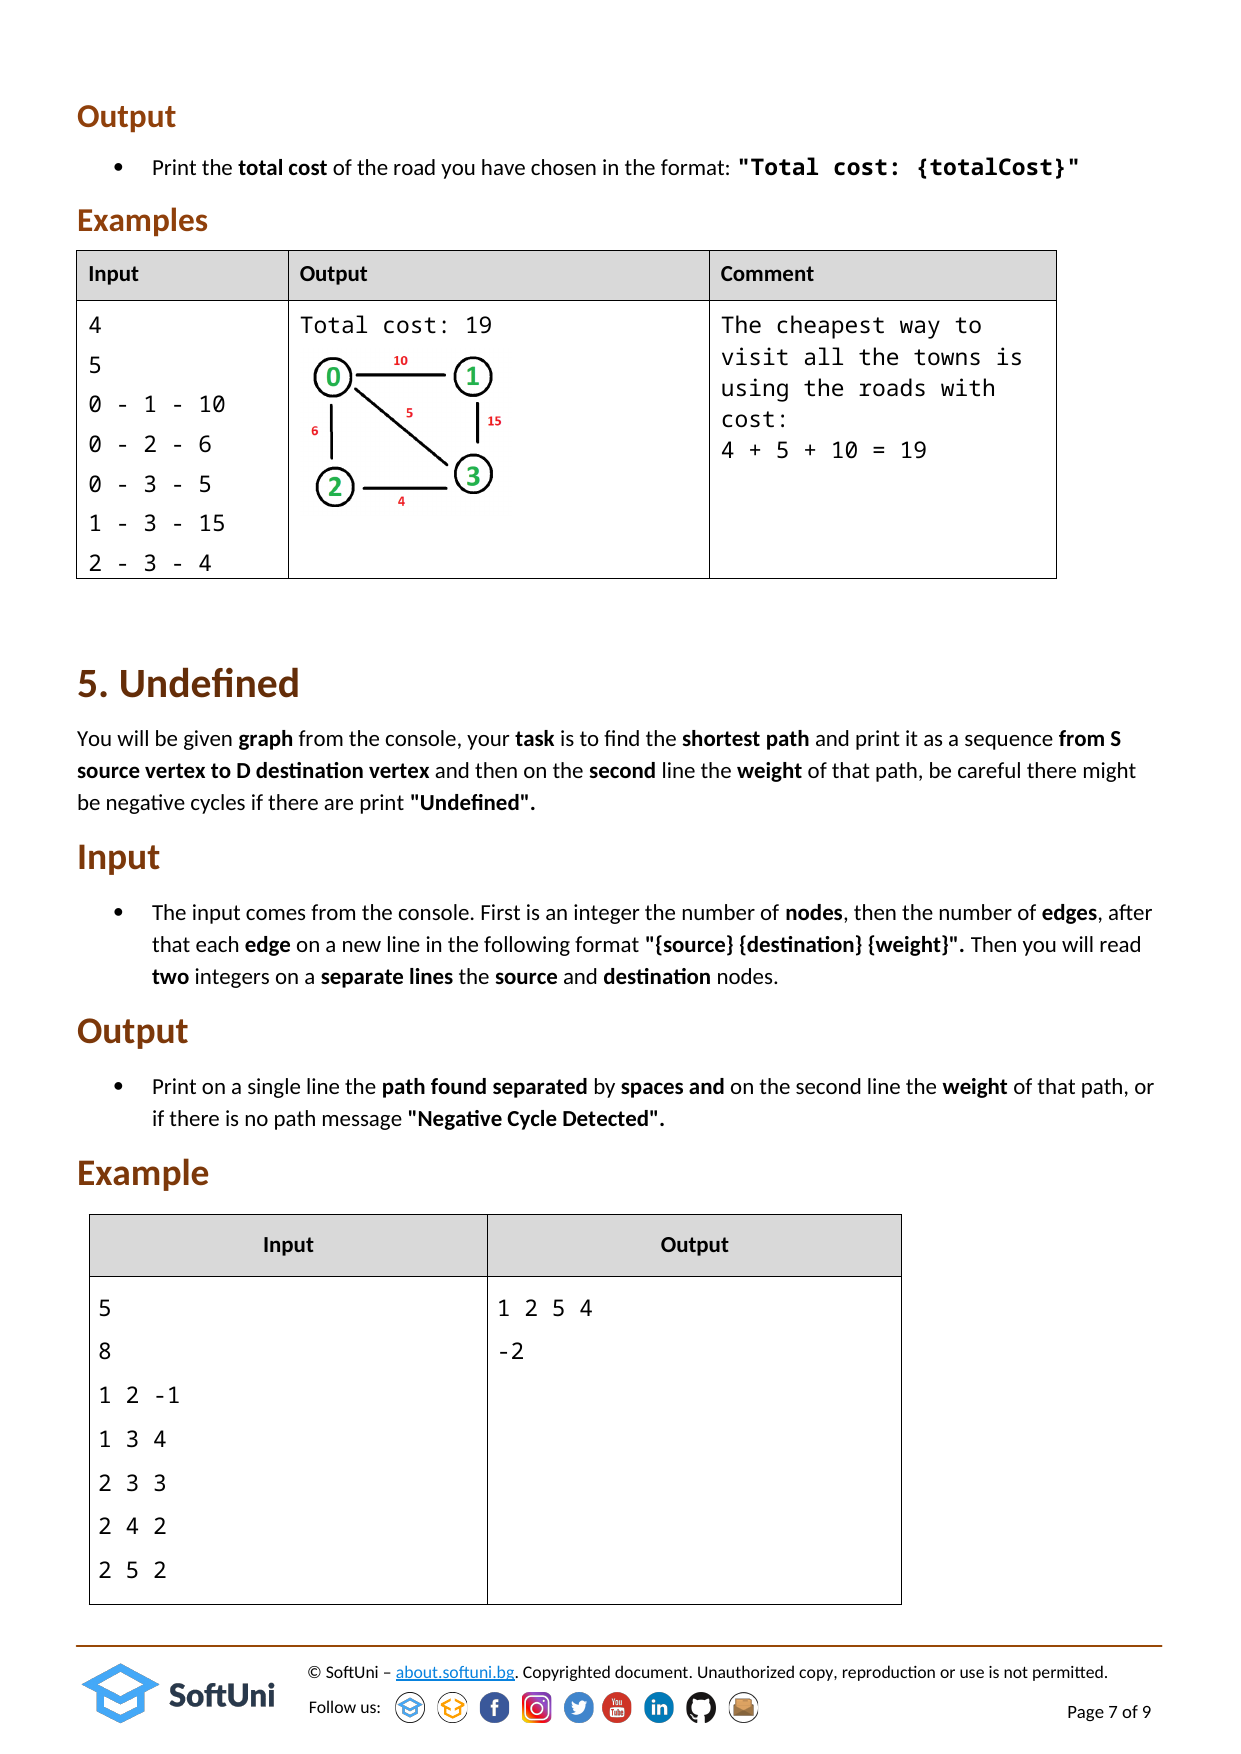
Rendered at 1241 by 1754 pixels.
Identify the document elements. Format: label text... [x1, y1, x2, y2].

picture [395, 1692, 425, 1723]
picture [665, 1692, 674, 1701]
subtitle Output [77, 95, 1163, 136]
picture [644, 1714, 653, 1723]
picture [479, 1692, 510, 1723]
picture [665, 1714, 674, 1723]
table_header Input [77, 251, 288, 300]
picture [299, 348, 513, 516]
list Print the total cost of the road you have chosen in the format: "Total cost: {totalCost}" [114, 151, 1163, 182]
picture [686, 1692, 716, 1723]
subtitle Examples [77, 199, 1163, 240]
subtitle Undefined [77, 657, 1163, 708]
text You will be given graph from the console, your task is to find the shortest path and print it as a sequence from S source vertex to D destination vertex and then on the second line the weight of that path, be careful there might be negative cycles if there are print "Undefined". [77, 724, 1163, 816]
picture [658, 1705, 667, 1714]
list The input comes from the console. First is an integer the number of nodes, then the number of edges, after that each edge on a new line in the following format "{source} {destination} {weight}". Then you will read two integers on a separate lines the source and destination nodes. [114, 898, 1163, 990]
text Example [77, 1149, 1163, 1195]
table_header Input [90, 1215, 487, 1276]
picture [75, 1658, 281, 1729]
table_header Comment [710, 251, 1056, 300]
picture [728, 1692, 759, 1723]
picture [564, 1692, 594, 1723]
text Output [77, 1007, 1163, 1053]
list Print on a single line the path found separated by spaces and on the second line the weight of that path, or if there is no path message "Negative Cycle Detected". [114, 1072, 1163, 1132]
table_cell The cheapest way to visit all the towns is using the roads with cost: 4 + 5 + 10 = 19 [710, 301, 1056, 578]
table_cell Total cost: 19 [289, 301, 709, 578]
picture [644, 1692, 653, 1701]
table_header Output [289, 251, 709, 300]
table_cell 1 2 5 4 -2 [488, 1277, 901, 1604]
picture [522, 1692, 552, 1723]
table_header Output [488, 1215, 901, 1276]
table_cell 4 5 0 - 1 - 10 0 - 2 - 6 0 - 3 - 5 1 - 3 - 15 2 - 3 - 4 [77, 301, 288, 578]
picture [602, 1692, 632, 1723]
text Input [77, 833, 1163, 879]
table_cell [90, 1277, 487, 1604]
picture [437, 1692, 468, 1723]
